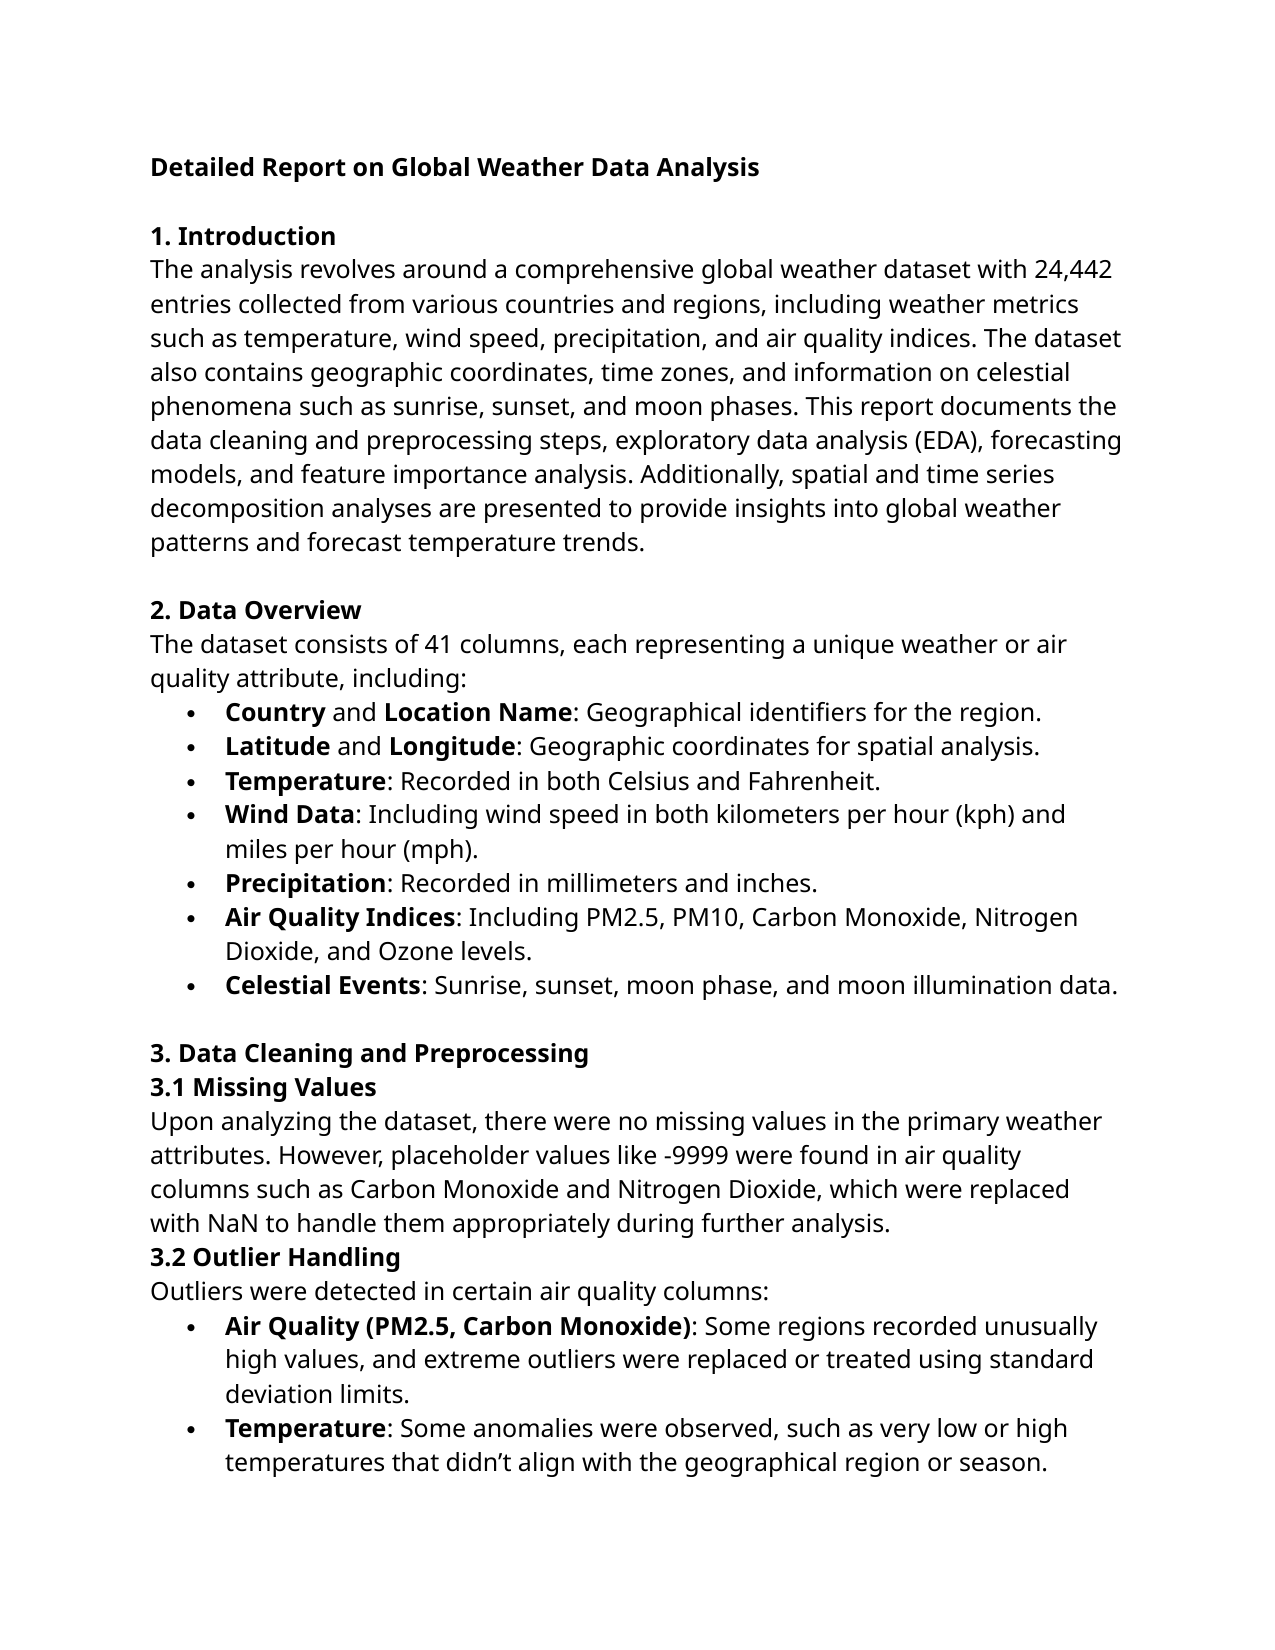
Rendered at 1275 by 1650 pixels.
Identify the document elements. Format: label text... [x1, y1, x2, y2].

text Outliers were detected in certain air quality columns: [150, 1274, 1125, 1308]
text 2. Data Overview [150, 593, 1125, 627]
list Country and Location Name: Geographical identifiers for the region. [187, 695, 1125, 729]
list Temperature: Recorded in both Celsius and Fahrenheit. [187, 763, 1125, 797]
list Air Quality Indices: Including PM2.5, PM10, Carbon Monoxide, Nitrogen Dioxide, and Ozone levels. [187, 899, 1125, 967]
text 3.2 Outlier Handling [150, 1240, 1125, 1274]
list Precipitation: Recorded in millimeters and inches. [187, 865, 1125, 899]
text 3. Data Cleaning and Preprocessing [150, 1036, 1125, 1070]
text Detailed Report on Global Weather Data Analysis [150, 150, 1125, 184]
text The dataset consists of 41 columns, each representing a unique weather or air quality attribute, including: [150, 627, 1125, 695]
text 1. Introduction [150, 218, 1125, 252]
text Upon analyzing the dataset, there were no missing values in the primary weather attributes. However, placeholder values like -9999 were found in air quality columns such as Carbon Monoxide and Nitrogen Dioxide, which were replaced with NaN to handle them appropriately during further analysis. [150, 1104, 1125, 1240]
list Wind Data: Including wind speed in both kilometers per hour (kph) and miles per hour (mph). [187, 797, 1125, 865]
list Celestial Events: Sunrise, sunset, moon phase, and moon illumination data. [187, 967, 1125, 1002]
list Temperature: Some anomalies were observed, such as very low or high temperatures that didn’t align with the geographical region or season. [187, 1410, 1125, 1478]
text 3.1 Missing Values [150, 1070, 1125, 1104]
list Air Quality (PM2.5, Carbon Monoxide): Some regions recorded unusually high values, and extreme outliers were replaced or treated using standard deviation limits. [187, 1308, 1125, 1410]
text The analysis revolves around a comprehensive global weather dataset with 24,442 entries collected from various countries and regions, including weather metrics such as temperature, wind speed, precipitation, and air quality indices. The dataset also contains geographic coordinates, time zones, and information on celestial phenomena such as sunrise, sunset, and moon phases. This report documents the data cleaning and preprocessing steps, exploratory data analysis (EDA), forecasting models, and feature importance analysis. Additionally, spatial and time series decomposition analyses are presented to provide insights into global weather patterns and forecast temperature trends. [150, 252, 1125, 559]
list Latitude and Longitude: Geographic coordinates for spatial analysis. [187, 729, 1125, 763]
